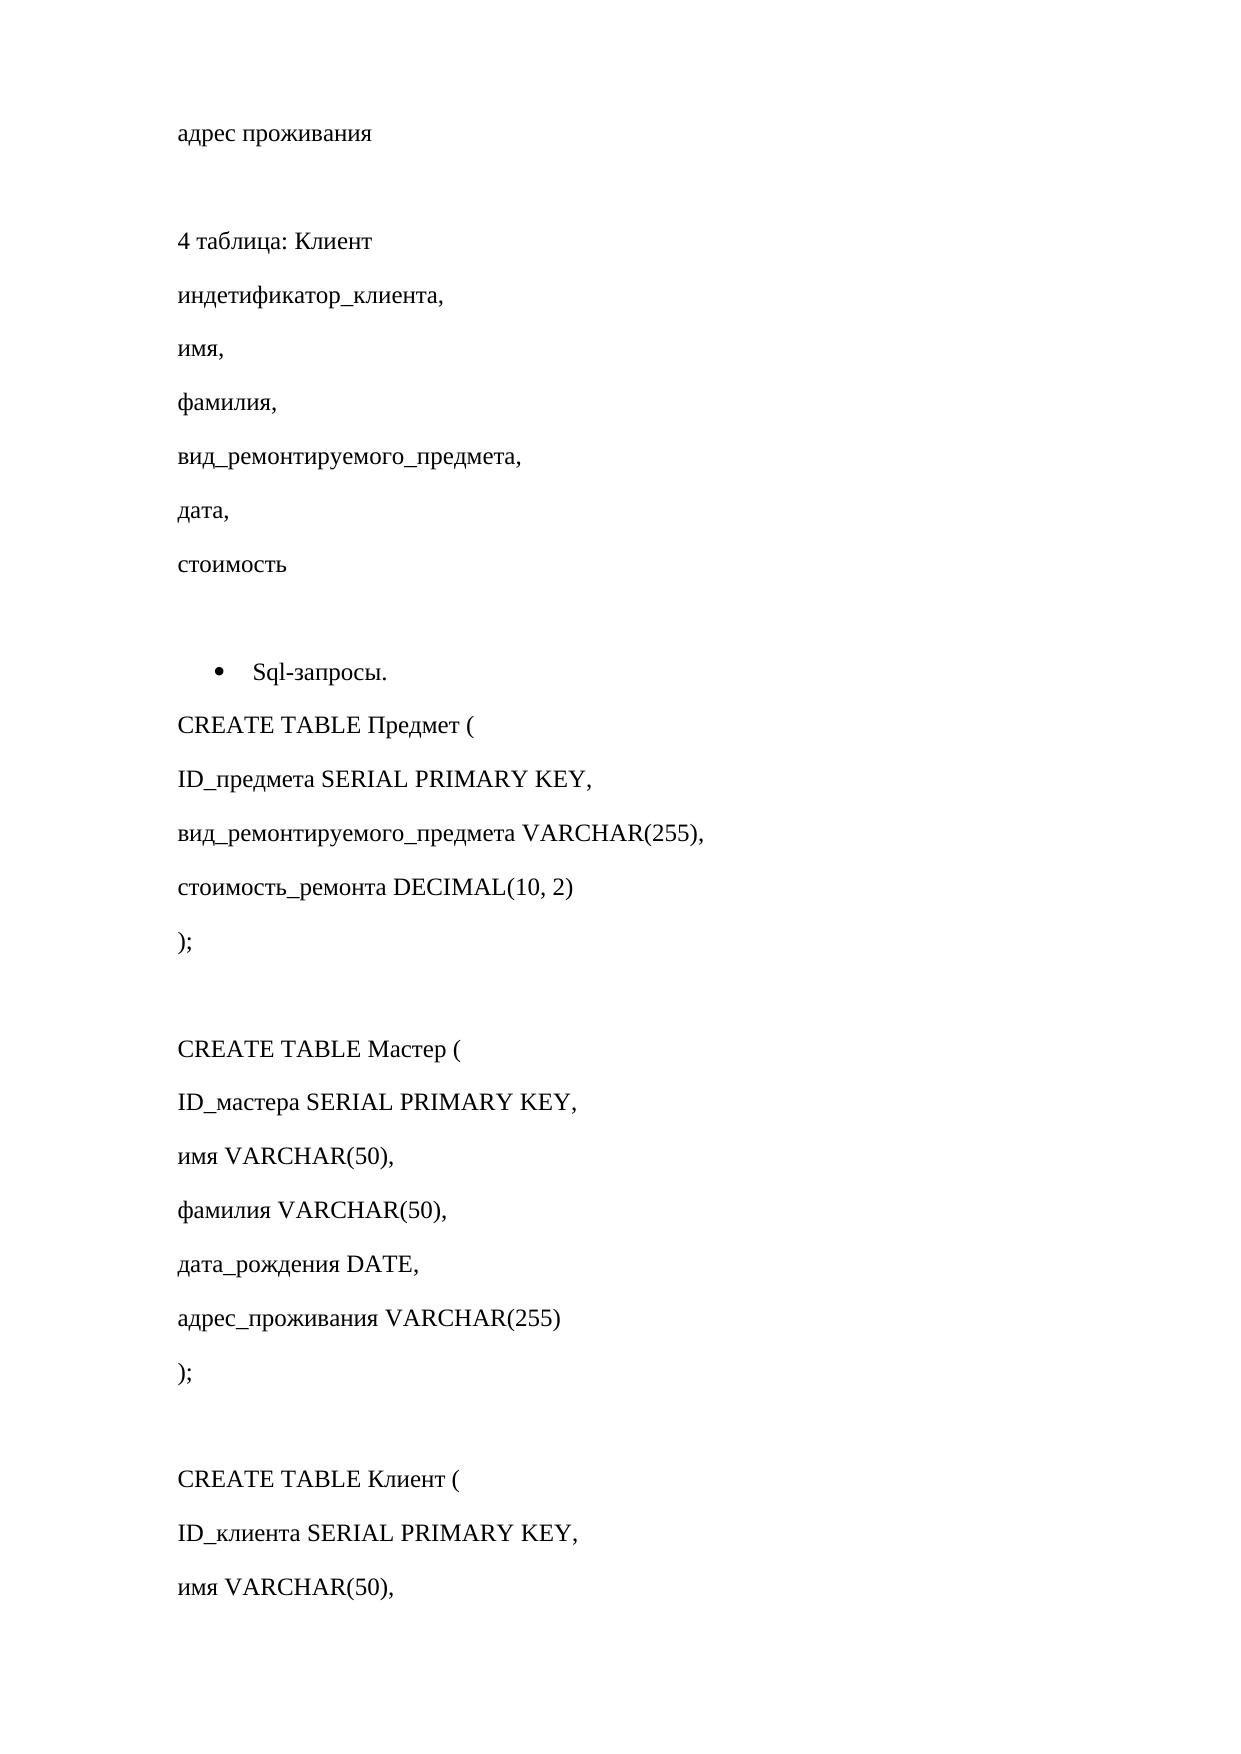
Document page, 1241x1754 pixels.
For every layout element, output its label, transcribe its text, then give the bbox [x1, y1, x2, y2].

text фамилия VARCHAR(50), [177, 1195, 1152, 1224]
text вид_ремонтируемого_предмета, [177, 441, 1152, 470]
text фамилия, [177, 387, 1152, 416]
text CREATE TABLE Клиент ( [177, 1464, 1152, 1493]
text адрес_проживания VARCHAR(255) [177, 1303, 1152, 1332]
text дата, [177, 495, 1152, 524]
text адрес проживания [177, 118, 1152, 147]
text стоимость [177, 549, 1152, 578]
text 4 таблица: Клиент [177, 226, 1152, 254]
text имя VARCHAR(50), [177, 1572, 1152, 1601]
text ID_клиента SERIAL PRIMARY KEY, [177, 1518, 1152, 1547]
text ID_мастера SERIAL PRIMARY KEY, [177, 1087, 1152, 1116]
text дата_рождения DATE, [177, 1249, 1152, 1278]
text индетификатор_клиента, [177, 280, 1152, 308]
text ); [177, 926, 1152, 955]
text стоимость_ремонта DECIMAL(10, 2) [177, 872, 1152, 901]
text имя, [177, 333, 1152, 362]
text ID_предмета SERIAL PRIMARY KEY, [177, 764, 1152, 793]
text CREATE TABLE Мастер ( [177, 1034, 1152, 1062]
text CREATE TABLE Предмет ( [177, 711, 1152, 739]
list Sql-запросы. [215, 657, 1152, 685]
text вид_ремонтируемого_предмета VARCHAR(255), [177, 818, 1152, 847]
text имя VARCHAR(50), [177, 1141, 1152, 1170]
text ); [177, 1357, 1152, 1386]
